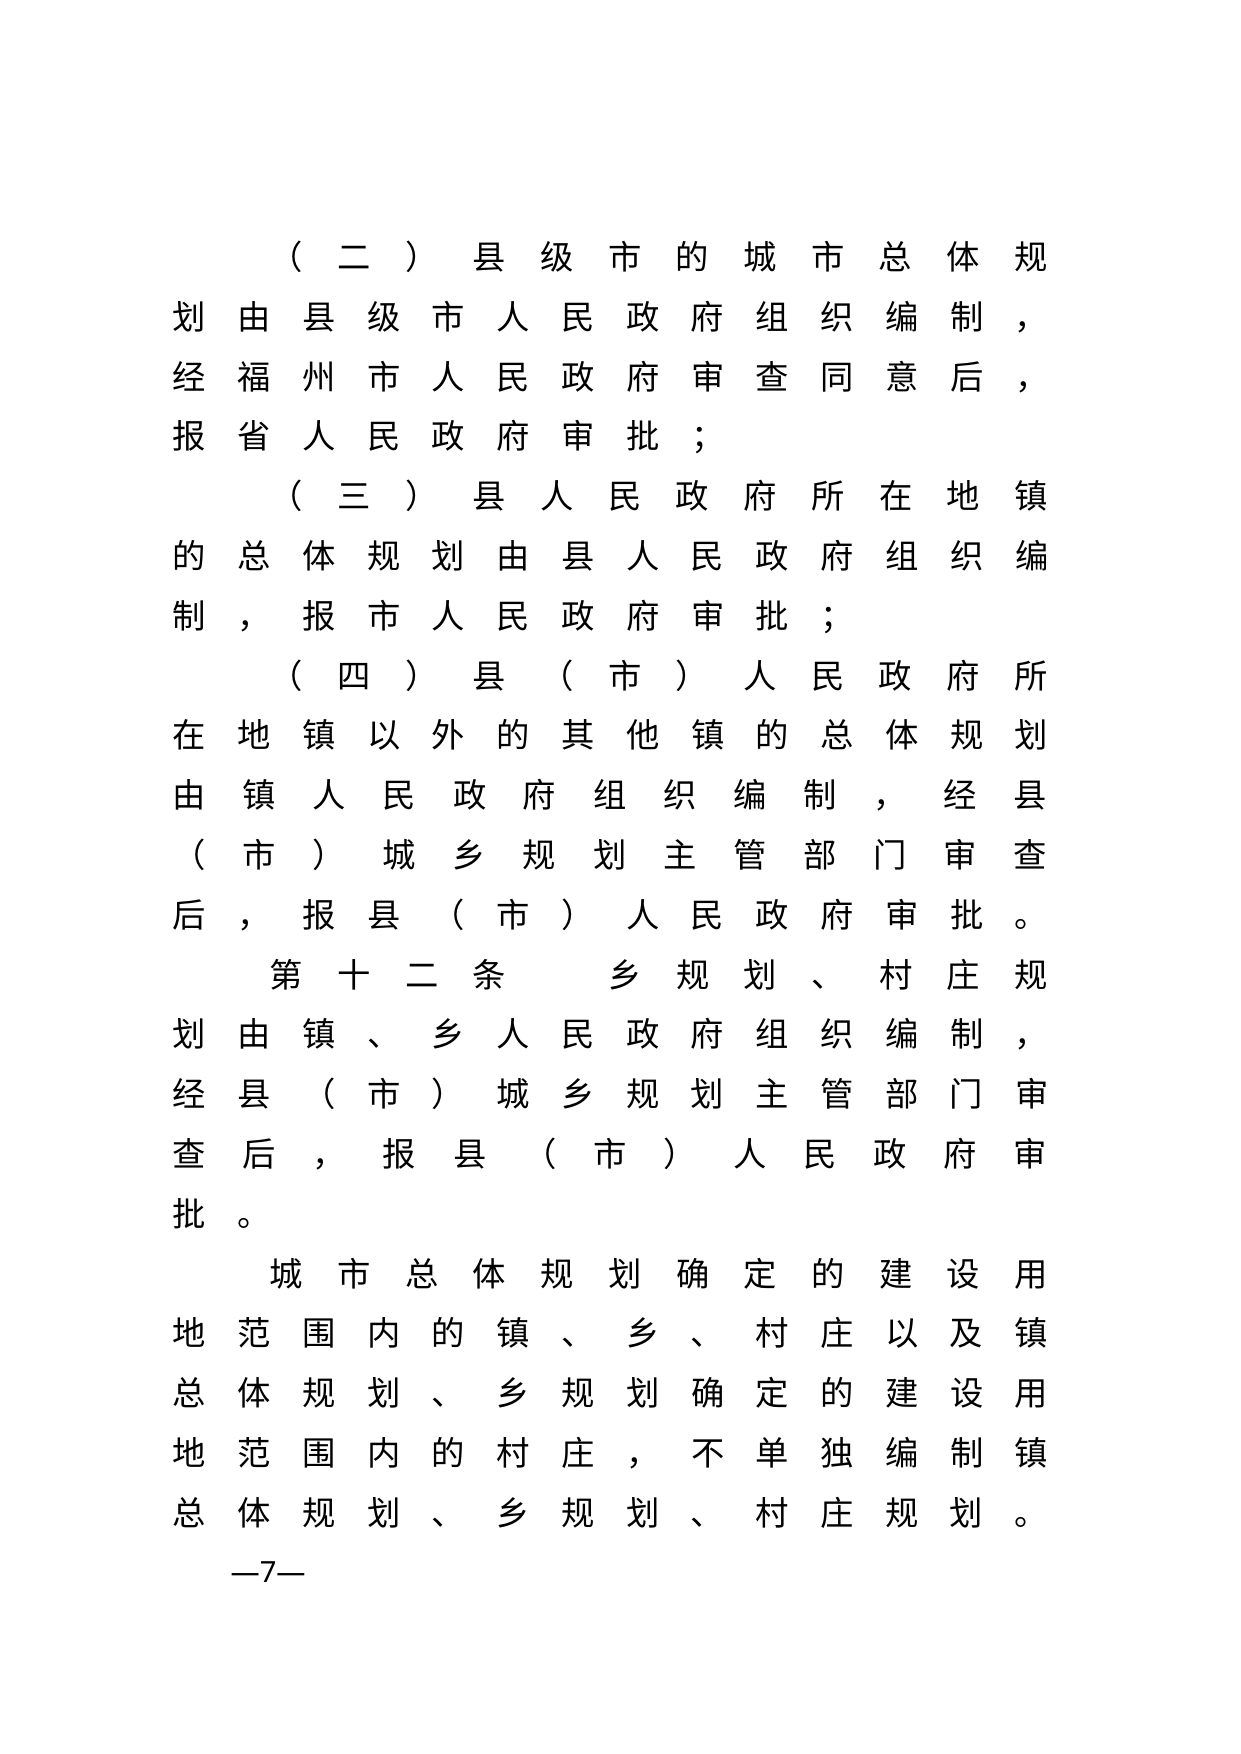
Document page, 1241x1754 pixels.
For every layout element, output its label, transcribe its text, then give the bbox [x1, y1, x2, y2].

text 第十二条 乡规划、村庄规划由镇、乡人民政府组织编制，经县（市）城乡规划主管部门审查后，报县（市）人民政府审批。 [172, 943, 1079, 1242]
text （二）县级市的城市总体规划由县级市人民政府组织编制，经福州市人民政府审查同意后，报省人民政府审批； [172, 225, 1079, 464]
text （三）县人民政府所在地镇的总体规划由县人民政府组织编制，报市人民政府审批； [172, 464, 1079, 644]
text （四）县（市）人民政府所在地镇以外的其他镇的总体规划由镇人民政府组织编制，经县（市）城乡规划主管部门审查后，报县（市）人民政府审批。 [172, 644, 1079, 943]
text 城市总体规划确定的建设用地范围内的镇、乡、村庄以及镇总体规划、乡规划确定的建设用地范围内的村庄，不单独编制镇总体规划、乡规划、村庄规划。 [172, 1242, 1079, 1541]
